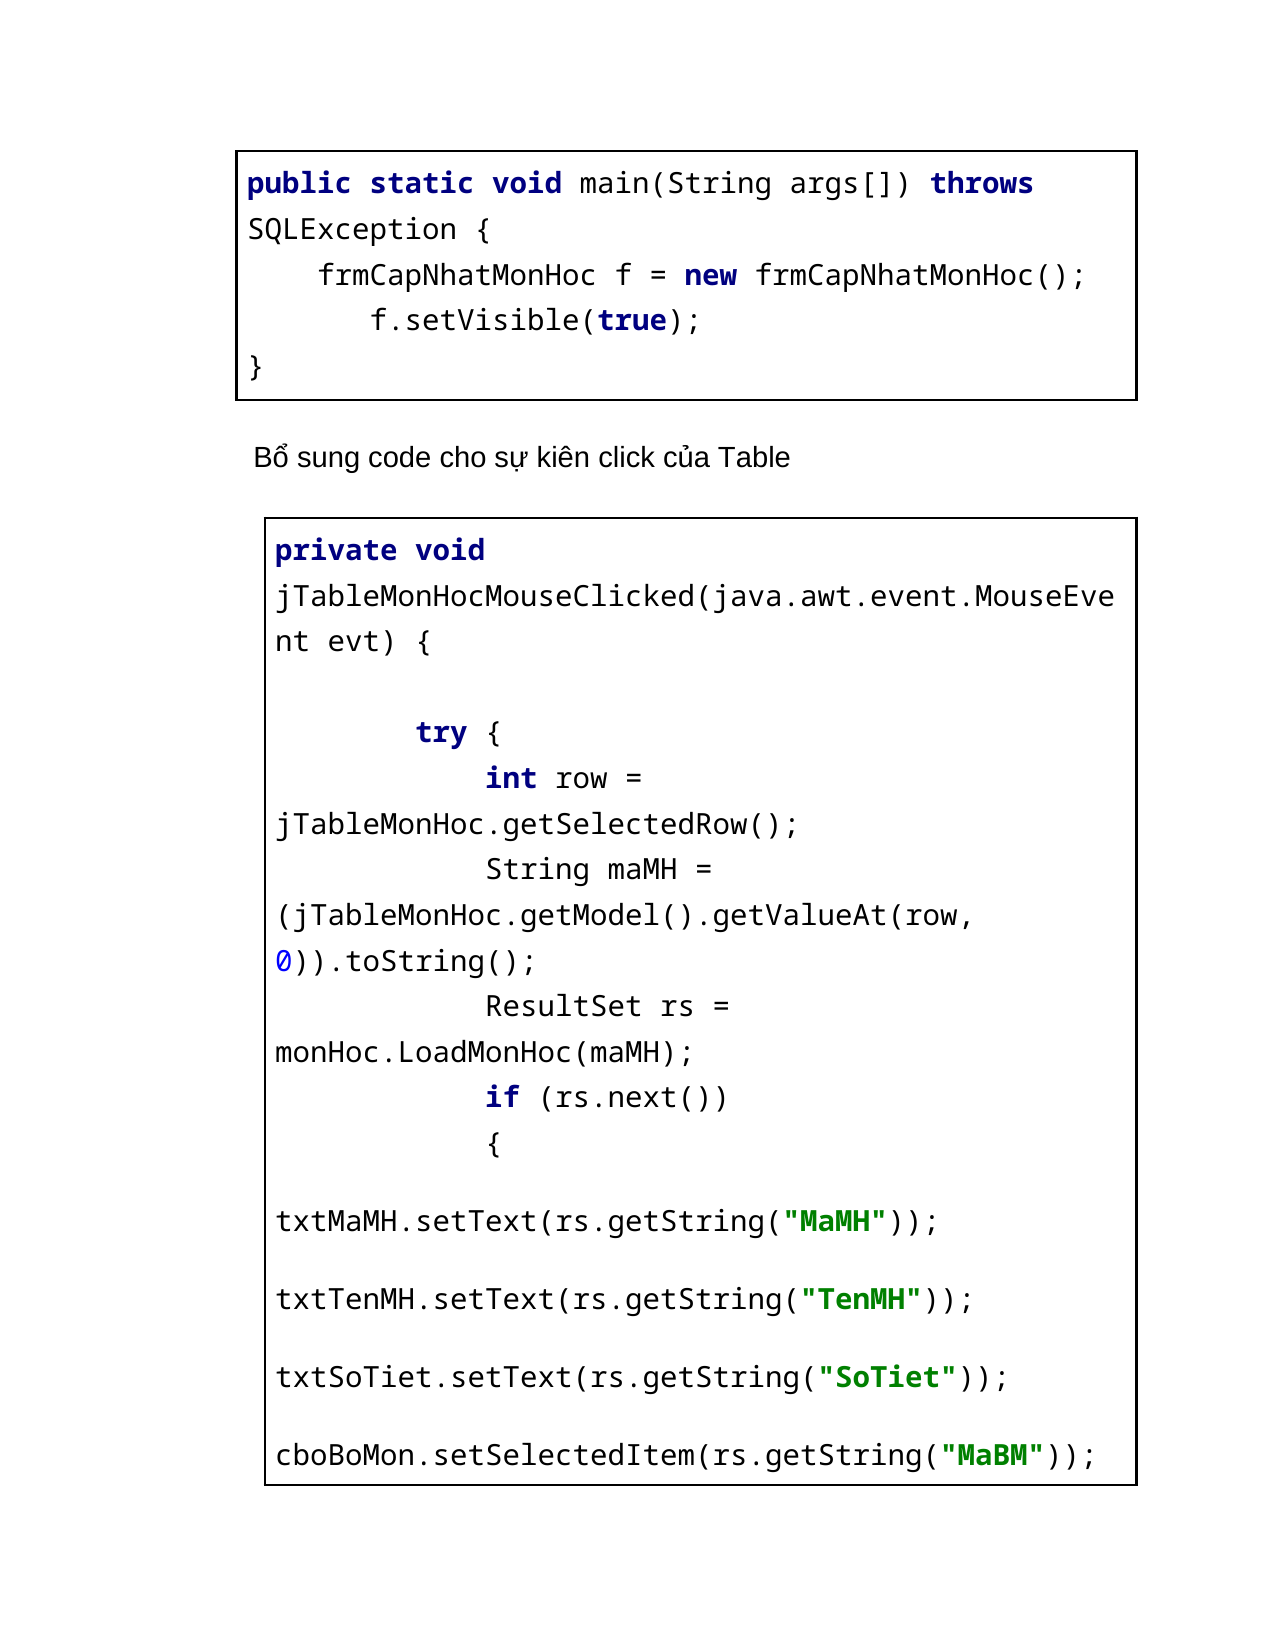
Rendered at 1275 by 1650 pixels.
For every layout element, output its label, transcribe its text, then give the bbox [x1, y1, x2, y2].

text Bổ sung code cho sự kiên click của Table [253, 439, 1125, 473]
table_header public static void main(String args[]) throws SQLException { frmCapNhatMonHoc f = new frmCapNhatMonHoc(); f.setVisible(true); } [238, 152, 1135, 399]
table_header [266, 519, 1135, 1484]
